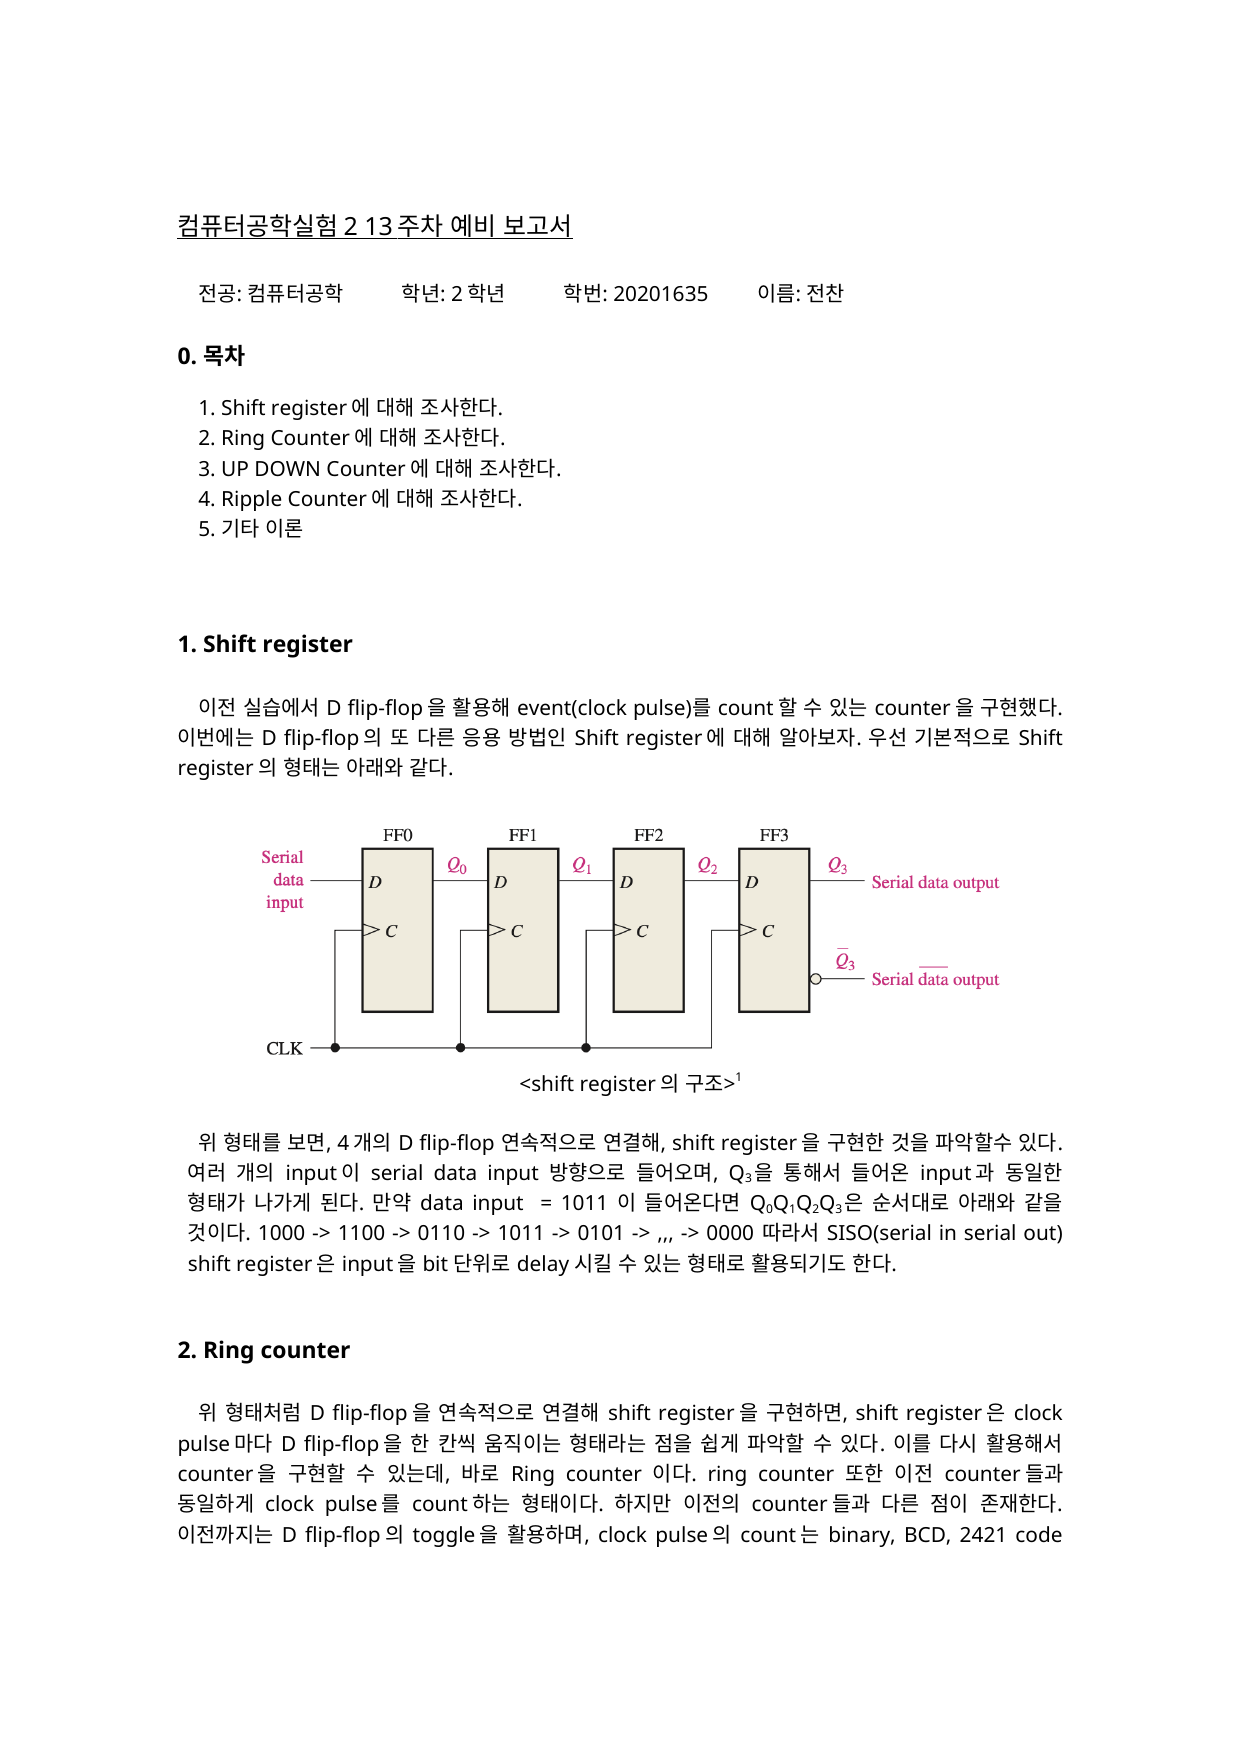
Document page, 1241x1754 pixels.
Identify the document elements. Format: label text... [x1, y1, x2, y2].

text 이전 실습에서 D flip-flop을 활용해 event(clock pulse)를 count할 수 있는 counter을 구현했다. 이번에는 D flip-flop의 또 다른 응용 방법인 Shift register에 대해 알아보자. 우선 기본적으로 Shift register의 형태는 아래와 같다. [177, 691, 1063, 782]
text <shift register의 구조>1 [177, 1067, 1063, 1097]
text 5. 기타 이론 [177, 513, 1063, 543]
picture [212, 810, 1028, 1067]
text 3. UP DOWN Counter에 대해 조사한다. [177, 452, 1063, 482]
text 4. Ripple Counter에 대해 조사한다. [177, 482, 1063, 513]
text 2. Ring counter [177, 1334, 1063, 1365]
text 위 형태를 보면, 4개의 D flip-flop 연속적으로 연결해, shift register을 구현한 것을 파악할수 있다. 여러 개의 input이 serial data input 방향으로 들어오며, Q3을 통해서 들어온 input과 동일한 형태가 나가게 된다. 만약 data input = 1011 이 들어온다면 Q0Q1Q2Q3은 순서대로 아래와 같을 것이다. 1000 -> 1100 -> 0110 -> 1011 -> 0101 -> ,,, -> 0000 따라서 SISO(serial in serial out) shift register은 input을 bit 단위로 delay 시킬 수 있는 형태로 활용되기도 한다. [188, 1126, 1063, 1277]
text 컴퓨터공학실험2 13주차 예비 보고서 [177, 207, 1063, 243]
text 1. Shift register [177, 628, 1063, 659]
text 0. 목차 [177, 338, 1063, 371]
text 2. Ring Counter에 대해 조사한다. [177, 422, 1063, 452]
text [177, 1397, 1063, 1548]
text 전공: 컴퓨터공학 학년: 2학년 학번: 20201635 이름: 전찬 [177, 277, 1063, 307]
text 1. Shift register에 대해 조사한다. [177, 391, 1063, 422]
